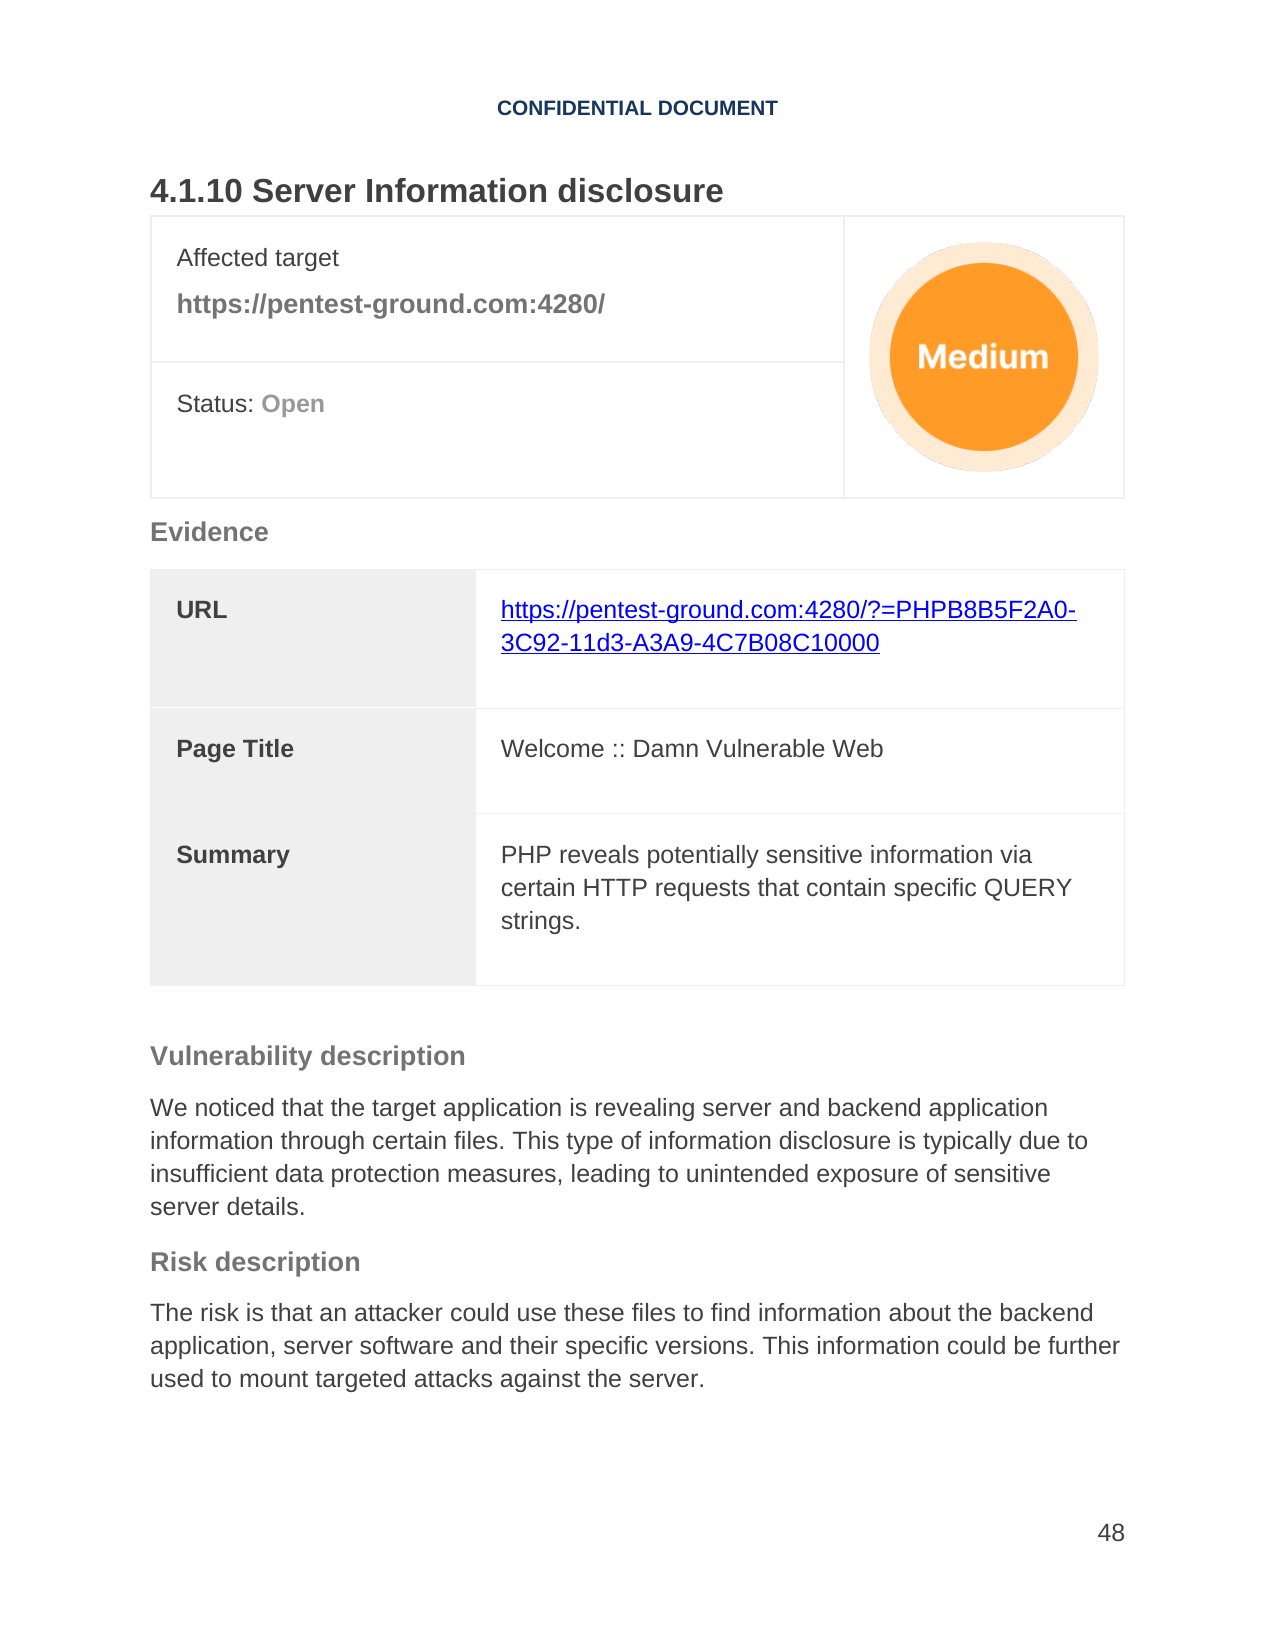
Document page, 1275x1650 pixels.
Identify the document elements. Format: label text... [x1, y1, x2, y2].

subtitle Evidence [150, 516, 1125, 547]
table_header [845, 217, 1123, 497]
table_cell Status: Open [152, 363, 843, 497]
picture [869, 242, 1099, 472]
table_header URL [151, 570, 475, 707]
text The risk is that an attacker could use these files to find information about the backend application, server software and their specific versions. This information could be further used to mount targeted attacks against the server. [150, 1298, 1125, 1393]
table_header https://pentest-ground.com:4280/?=PHPB8B5F2A0-3C92-11d3-A3A9-4C7B08C10000 [476, 570, 1124, 707]
subtitle Risk description [150, 1246, 1125, 1277]
table_cell Welcome :: Damn Vulnerable Web [476, 709, 1124, 813]
subtitle 4.1.10 Server Information disclosure [150, 171, 1125, 209]
table_cell Summary [151, 814, 475, 985]
subtitle Vulnerability description [150, 1040, 1125, 1071]
table_cell Page Title [151, 709, 475, 813]
table_cell PHP reveals potentially sensitive information via certain HTTP requests that contain specific QUERY strings. [476, 814, 1124, 985]
table_header Affected target https://pentest-ground.com:4280/ [152, 217, 843, 361]
text We noticed that the target application is revealing server and backend application information through certain files. This type of information disclosure is typically due to insufficient data protection measures, leading to unintended exposure of sensitive server details. [150, 1093, 1125, 1221]
